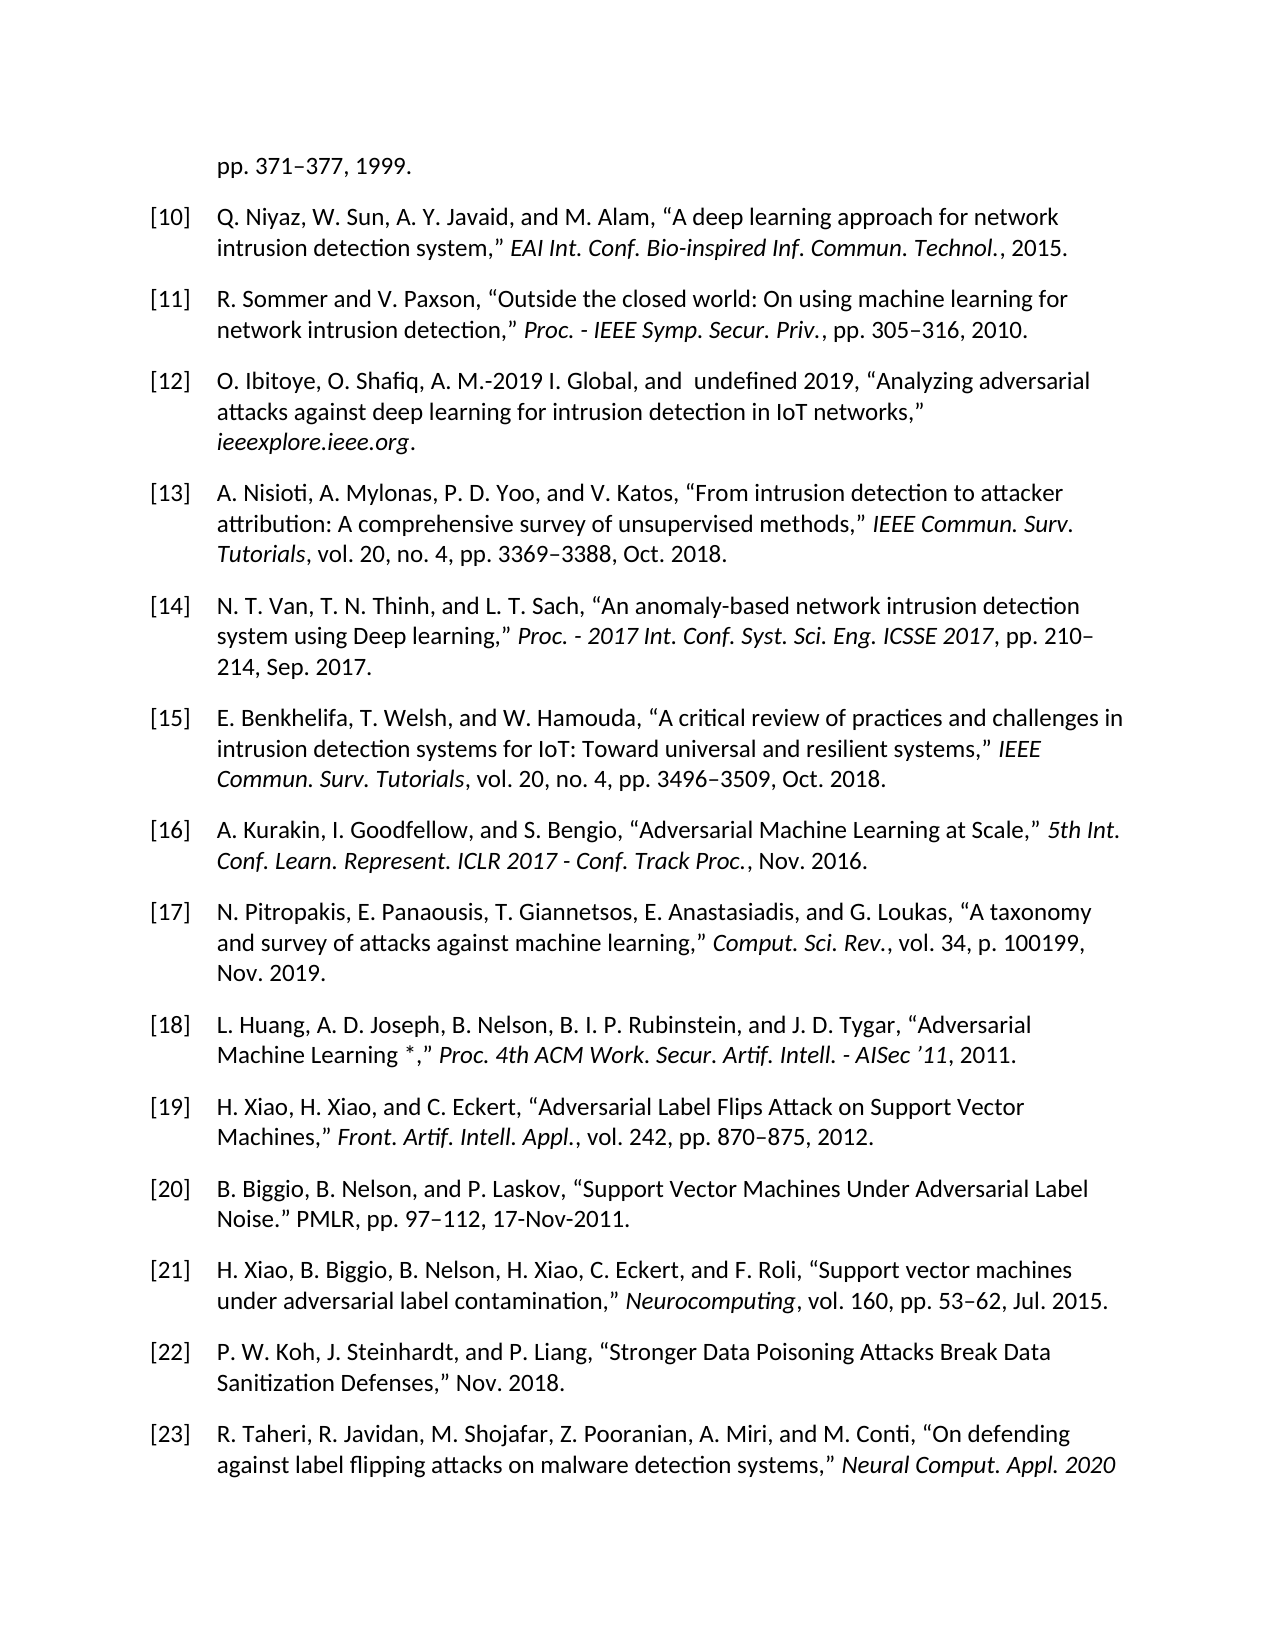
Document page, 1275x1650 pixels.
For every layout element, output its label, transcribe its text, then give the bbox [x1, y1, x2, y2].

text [150, 1418, 1125, 1479]
text [18] L. Huang, A. D. Joseph, B. Nelson, B. I. P. Rubinstein, and J. D. Tygar, “Adversarial Machine Learning *,” Proc. 4th ACM Work. Secur. Artif. Intell. - AISec ’11, 2011. [150, 1009, 1125, 1070]
text [13] A. Nisioti, A. Mylonas, P. D. Yoo, and V. Katos, “From intrusion detection to attacker attribution: A comprehensive survey of unsupervised methods,” IEEE Commun. Surv. Tutorials, vol. 20, no. 4, pp. 3369–3388, Oct. 2018. [150, 477, 1125, 569]
text [15] E. Benkhelifa, T. Welsh, and W. Hamouda, “A critical review of practices and challenges in intrusion detection systems for IoT: Toward universal and resilient systems,” IEEE Commun. Surv. Tutorials, vol. 20, no. 4, pp. 3496–3509, Oct. 2018. [150, 702, 1125, 794]
text [10] Q. Niyaz, W. Sun, A. Y. Javaid, and M. Alam, “A deep learning approach for network intrusion detection system,” EAI Int. Conf. Bio-inspired Inf. Commun. Technol., 2015. [150, 201, 1125, 262]
text [16] A. Kurakin, I. Goodfellow, and S. Bengio, “Adversarial Machine Learning at Scale,” 5th Int. Conf. Learn. Represent. ICLR 2017 - Conf. Track Proc., Nov. 2016. [150, 815, 1125, 876]
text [150, 150, 1125, 181]
text [21] H. Xiao, B. Biggio, B. Nelson, H. Xiao, C. Eckert, and F. Roli, “Support vector machines under adversarial label contamination,” Neurocomputing, vol. 160, pp. 53–62, Jul. 2015. [150, 1254, 1125, 1316]
text [14] N. T. Van, T. N. Thinh, and L. T. Sach, “An anomaly-based network intrusion detection system using Deep learning,” Proc. - 2017 Int. Conf. Syst. Sci. Eng. ICSSE 2017, pp. 210–214, Sep. 2017. [150, 590, 1125, 681]
text [20] B. Biggio, B. Nelson, and P. Laskov, “Support Vector Machines Under Adversarial Label Noise.” PMLR, pp. 97–112, 17-Nov-2011. [150, 1173, 1125, 1234]
text [11] R. Sommer and V. Paxson, “Outside the closed world: On using machine learning for network intrusion detection,” Proc. - IEEE Symp. Secur. Priv., pp. 305–316, 2010. [150, 283, 1125, 344]
text [12] O. Ibitoye, O. Shafiq, A. M.-2019 I. Global, and undefined 2019, “Analyzing adversarial attacks against deep learning for intrusion detection in IoT networks,” ieeexplore.ieee.org. [150, 365, 1125, 457]
text [19] H. Xiao, H. Xiao, and C. Eckert, “Adversarial Label Flips Attack on Support Vector Machines,” Front. Artif. Intell. Appl., vol. 242, pp. 870–875, 2012. [150, 1091, 1125, 1152]
text [17] N. Pitropakis, E. Panaousis, T. Giannetsos, E. Anastasiadis, and G. Loukas, “A taxonomy and survey of attacks against machine learning,” Comput. Sci. Rev., vol. 34, p. 100199, Nov. 2019. [150, 897, 1125, 988]
text [22] P. W. Koh, J. Steinhardt, and P. Liang, “Stronger Data Poisoning Attacks Break Data Sanitization Defenses,” Nov. 2018. [150, 1336, 1125, 1397]
